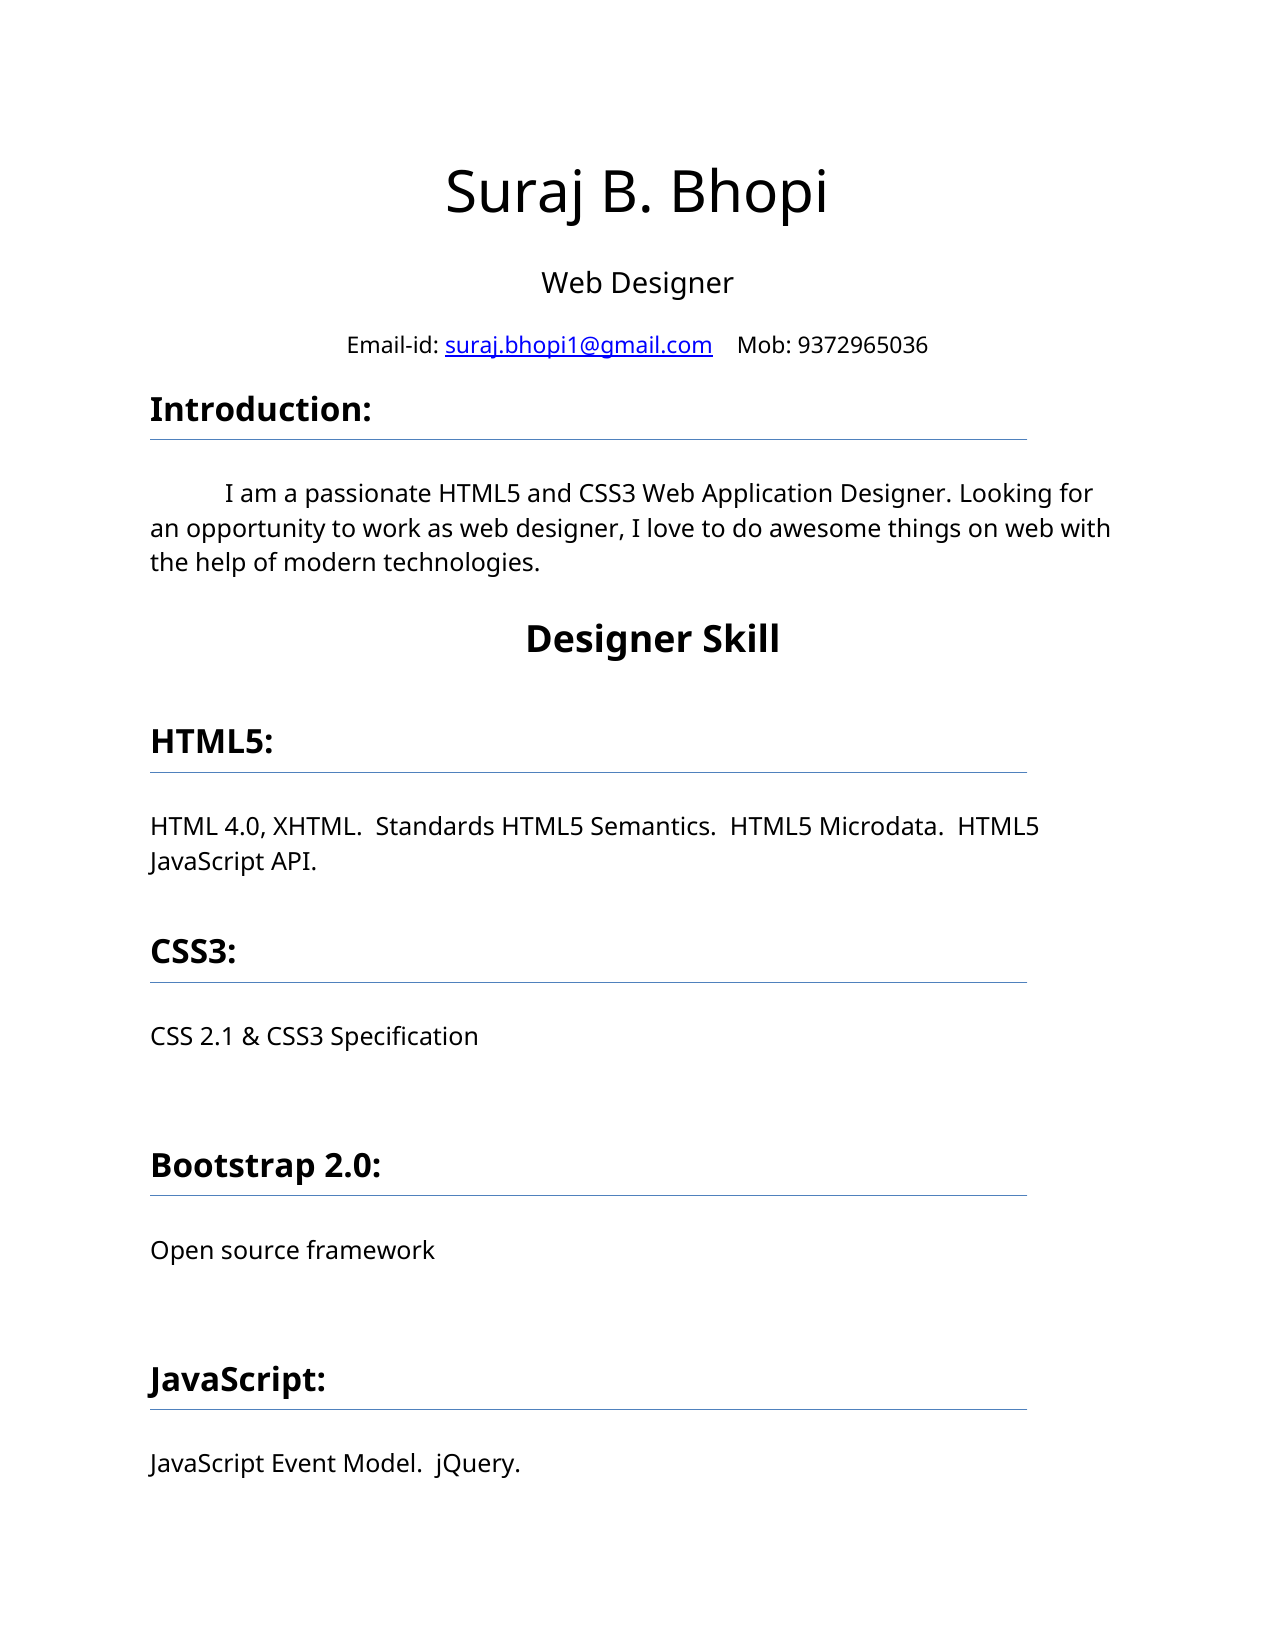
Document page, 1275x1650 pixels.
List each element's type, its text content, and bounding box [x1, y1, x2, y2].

text Suraj B. Bhopi [150, 150, 1125, 229]
text CSS3: [150, 928, 1027, 982]
text CSS 2.1 & CSS3 Specification [150, 1018, 1125, 1053]
text Email-id: suraj.bhopi1@gmail.com Mob: 9372965036 [150, 329, 1125, 360]
text Web Designer [150, 262, 1125, 302]
text HTML5: [150, 718, 1027, 772]
text Open source framework [150, 1232, 1125, 1266]
text HTML 4.0, XHTML. Standards HTML5 Semantics. HTML5 Microdata. HTML5 JavaScript API. [150, 809, 1125, 877]
text JavaScript: [150, 1355, 1027, 1409]
text Introduction: [150, 385, 1027, 439]
text I am a passionate HTML5 and CSS3 Web Application Designer. Looking for an opportunity to work as web designer, I love to do awesome things on web with the help of modern technologies. [150, 476, 1125, 578]
text Bootstrap 2.0: [150, 1142, 1027, 1195]
text Designer Skill [450, 612, 1125, 663]
text JavaScript Event Model. jQuery. [150, 1446, 1125, 1480]
